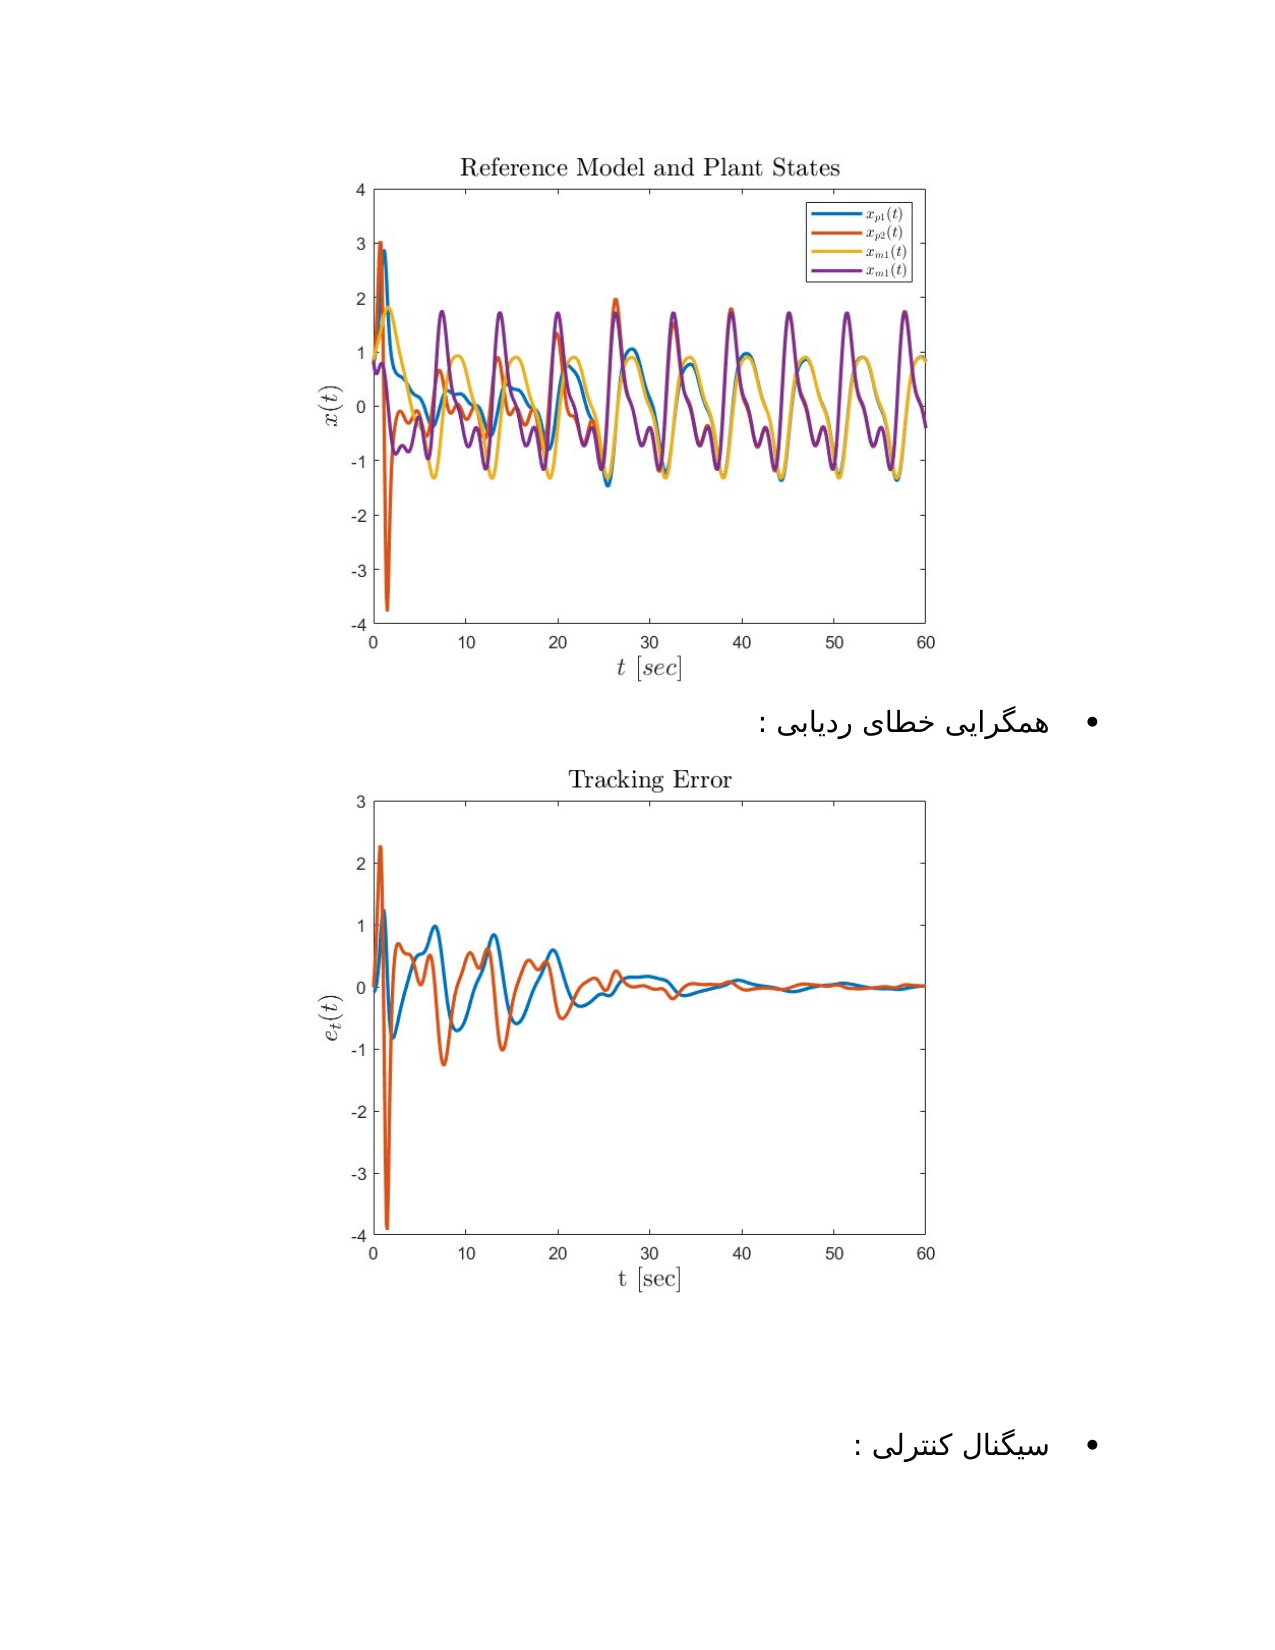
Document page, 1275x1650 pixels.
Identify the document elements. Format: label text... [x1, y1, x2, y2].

list سیگنال کنترلی : [150, 1429, 1087, 1463]
picture [282, 150, 993, 684]
list همگرایی خطای ردیابی : [150, 705, 1087, 739]
picture [282, 761, 993, 1295]
